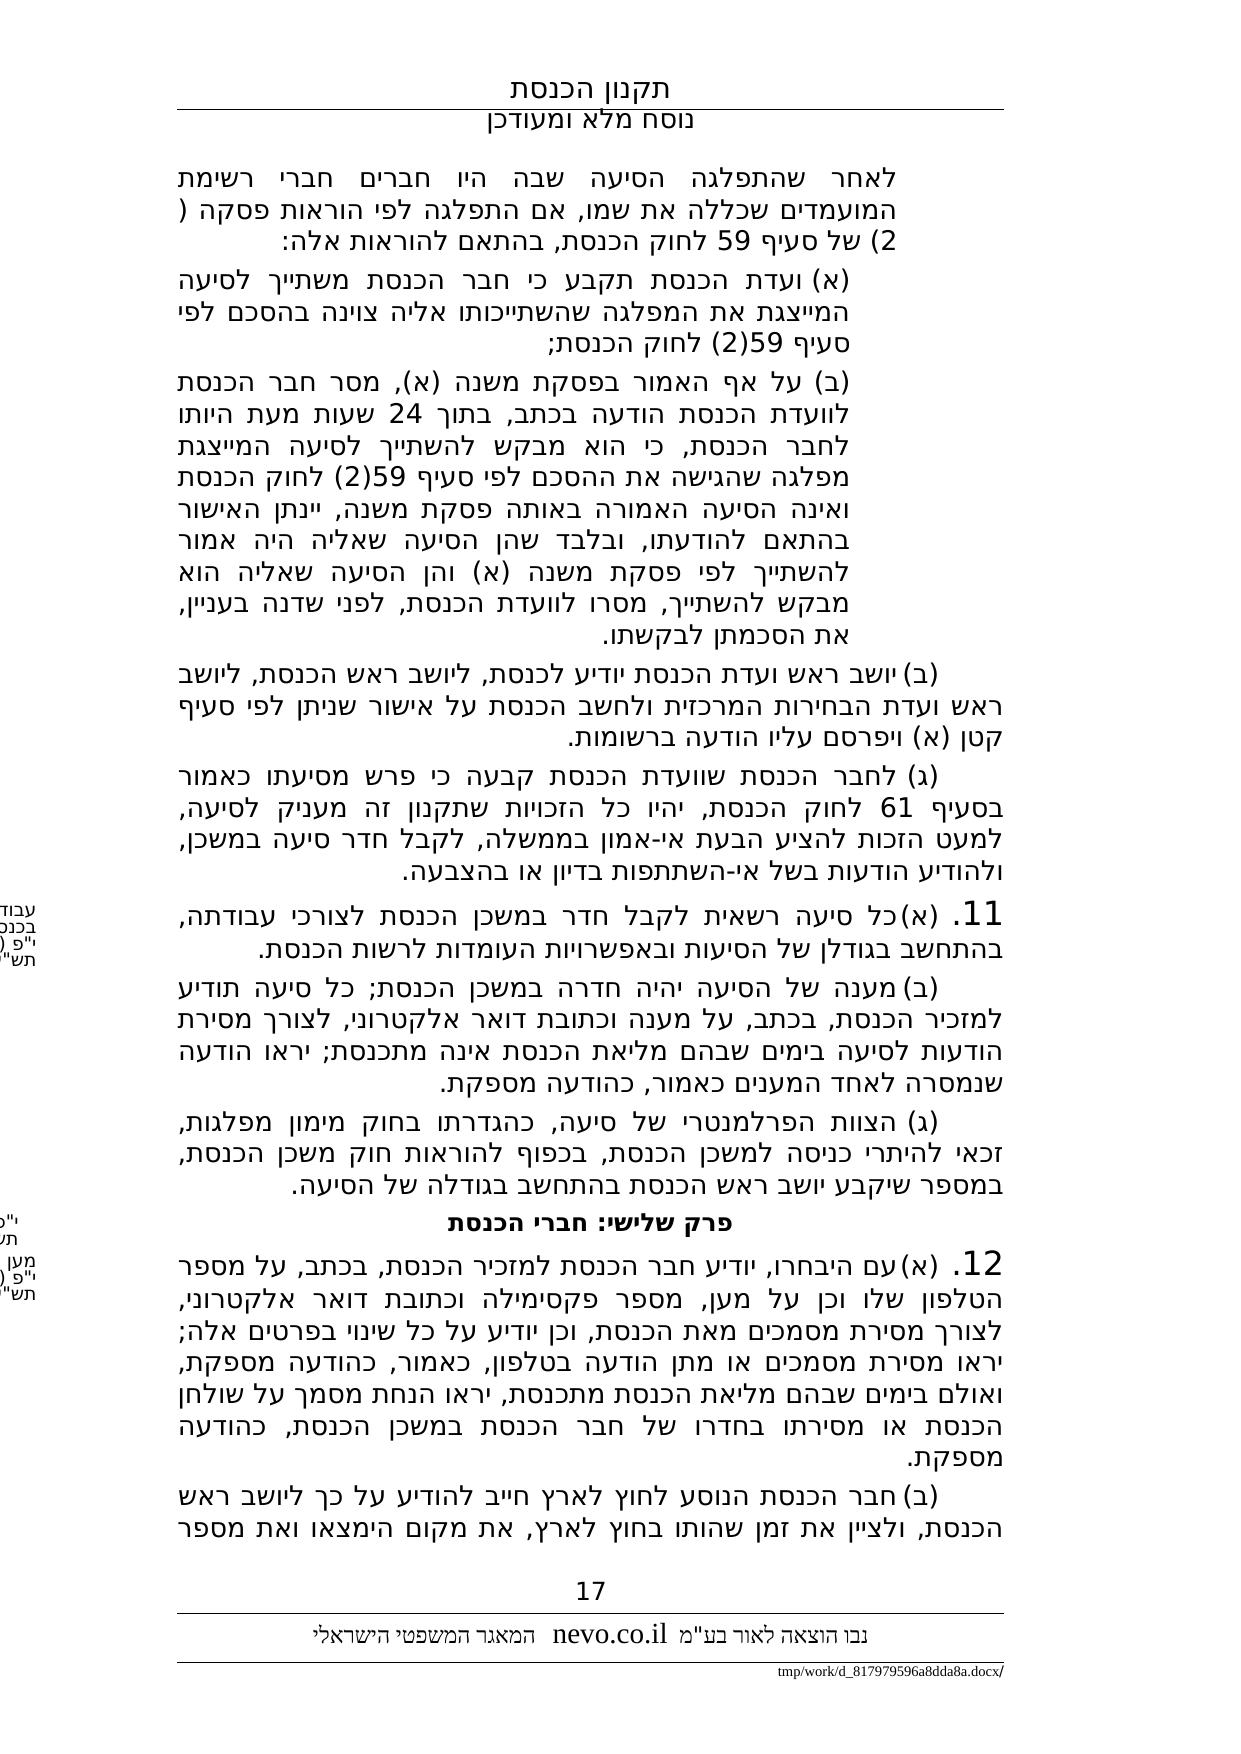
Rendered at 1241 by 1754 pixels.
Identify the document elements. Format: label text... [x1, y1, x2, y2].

text (ב) על אף האמור בפסקת משנה (א), מסר חבר הכנסת לוועדת הכנסת הודעה בכתב, בתוך 24 שעות מעת היותו לחבר הכנסת, כי הוא מבקש להשתייך לסיעה המייצגת מפלגה שהגישה את ההסכם לפי סעיף 59(2) לחוק הכנסת ואינה הסיעה האמורה באותה פסקת משנה, יינתן האישור בהתאם להודעתו, ובלבד שהן הסיעה שאליה היה אמור להשתייך לפי פסקת משנה (א) והן הסיעה שאליה הוא מבקש להשתייך, מסרו לוועדת הכנסת, לפני שדנה בעניין, את הסכמתן לבקשתו. [177, 367, 851, 651]
text (ג) לחבר הכנסת שוועדת הכנסת קבעה כי פרש מסיעתו כאמור בסעיף 61 לחוק הכנסת, יהיו כל הזכויות שתקנון זה מעניק לסיעה, למעט הזכות להציע הבעת אי-אמון בממשלה, לקבל חדר סיעה במשכן, ולהודיע הודעות בשל אי-השתתפות בדיון או בהצבעה. [177, 761, 1004, 887]
text פרק שלישי: חברי הכנסת [177, 1208, 1004, 1237]
text 12. (א) עם היבחרו, יודיע חבר הכנסת למזכיר הכנסת, בכתב, על מספר הטלפון שלו וכן על מען, מספר פקסימילה וכתובת דואר אלקטרוני, לצורך מסירת מסמכים מאת הכנסת, וכן יודיע על כל שינוי בפרטים אלה; יראו מסירת מסמכים או מתן הודעה בטלפון, כאמור, כהודעה מספקת, ואולם בימים שבהם מליאת הכנסת מתכנסת, יראו הנחת מסמך על שולחן הכנסת או מסירתו בחדרו של חבר הכנסת במשכן הכנסת, כהודעה מספקת. [177, 1245, 1004, 1473]
text (ב) יושב ראש ועדת הכנסת יודיע לכנסת, ליושב ראש הכנסת, ליושב ראש ועדת הבחירות המרכזית ולחשב הכנסת על אישור שניתן לפי סעיף קטן (א) ויפרסם עליו הודעה ברשומות. [177, 658, 1004, 753]
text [177, 1481, 1004, 1544]
text (ג) הצוות הפרלמנטרי של סיעה, כהגדרתו בחוק מימון מפלגות, זכאי להיתרי כניסה למשכן הכנסת, בכפוף להוראות חוק משכן הכנסת, במספר שיקבע יושב ראש הכנסת בהתחשב בגודלה של הסיעה. [177, 1106, 1004, 1201]
text (ב) מענה של הסיעה יהיה חדרה במשכן הכנסת; כל סיעה תודיע למזכיר הכנסת, בכתב, על מענה וכתובת דואר אלקטרוני, לצורך מסירת הודעות לסיעה בימים שבהם מליאת הכנסת אינה מתכנסת; יראו הודעה שנמסרה לאחד המענים כאמור, כהודעה מספקת. [177, 972, 1004, 1098]
text 11. (א) כל סיעה רשאית לקבל חדר במשכן הכנסת לצורכי עבודתה, בהתחשב בגודלן של הסיעות ובאפשרויות העומדות לרשות הכנסת. [177, 894, 1004, 965]
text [177, 162, 898, 257]
text (א) ועדת הכנסת תקבע כי חבר הכנסת משתייך לסיעה המייצגת את המפלגה שהשתייכותו אליה צוינה בהסכם לפי סעיף 59(2) לחוק הכנסת; [177, 264, 851, 359]
